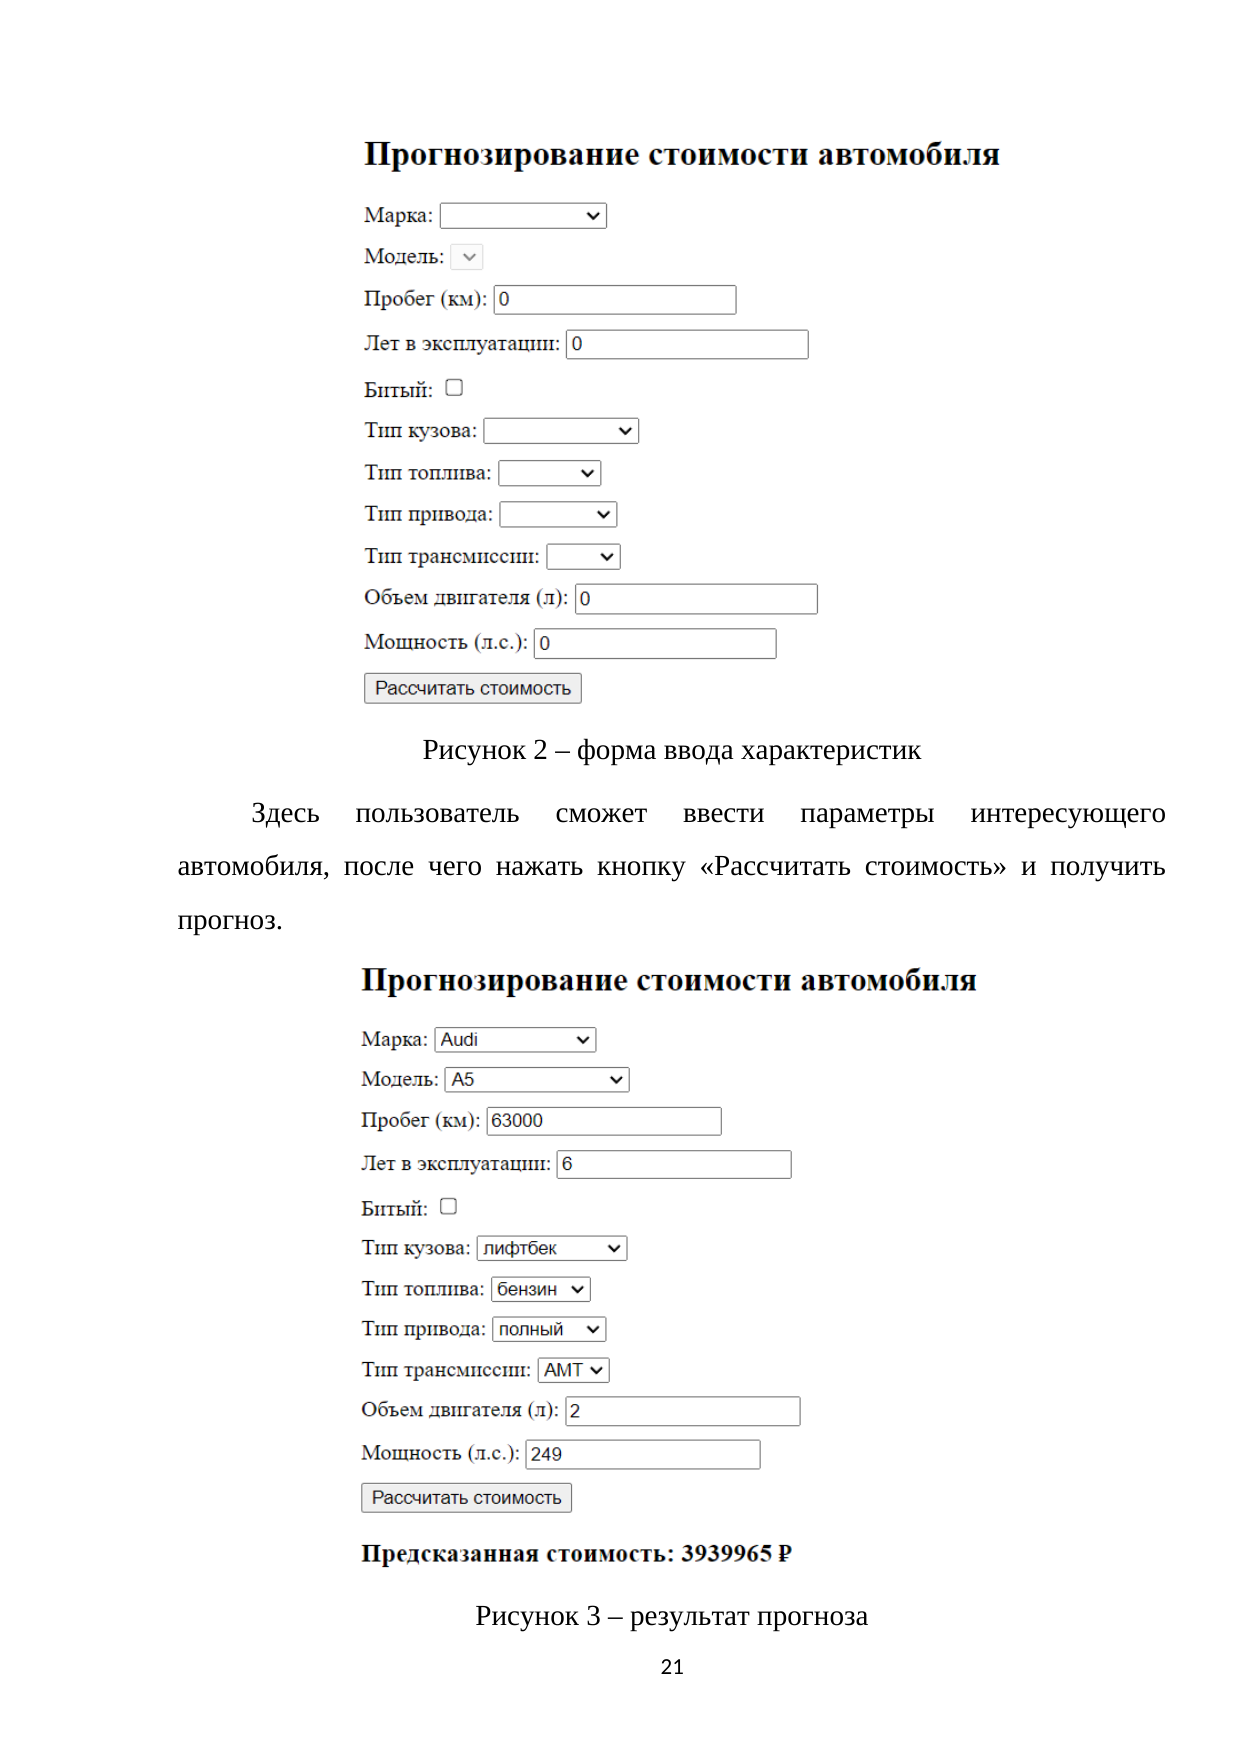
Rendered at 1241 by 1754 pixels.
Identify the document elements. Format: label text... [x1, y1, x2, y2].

picture [321, 118, 1023, 720]
text Здесь пользователь сможет ввести параметры интересующего автомобиля, после чего нажать кнопку «Рассчитать стоимость» и получить прогноз. [177, 795, 1167, 936]
text Рисунок 2 – форма ввода характеристик [177, 732, 1167, 765]
picture [338, 955, 1005, 1586]
text Рисунок 3 – результат прогноза [177, 1598, 1167, 1631]
